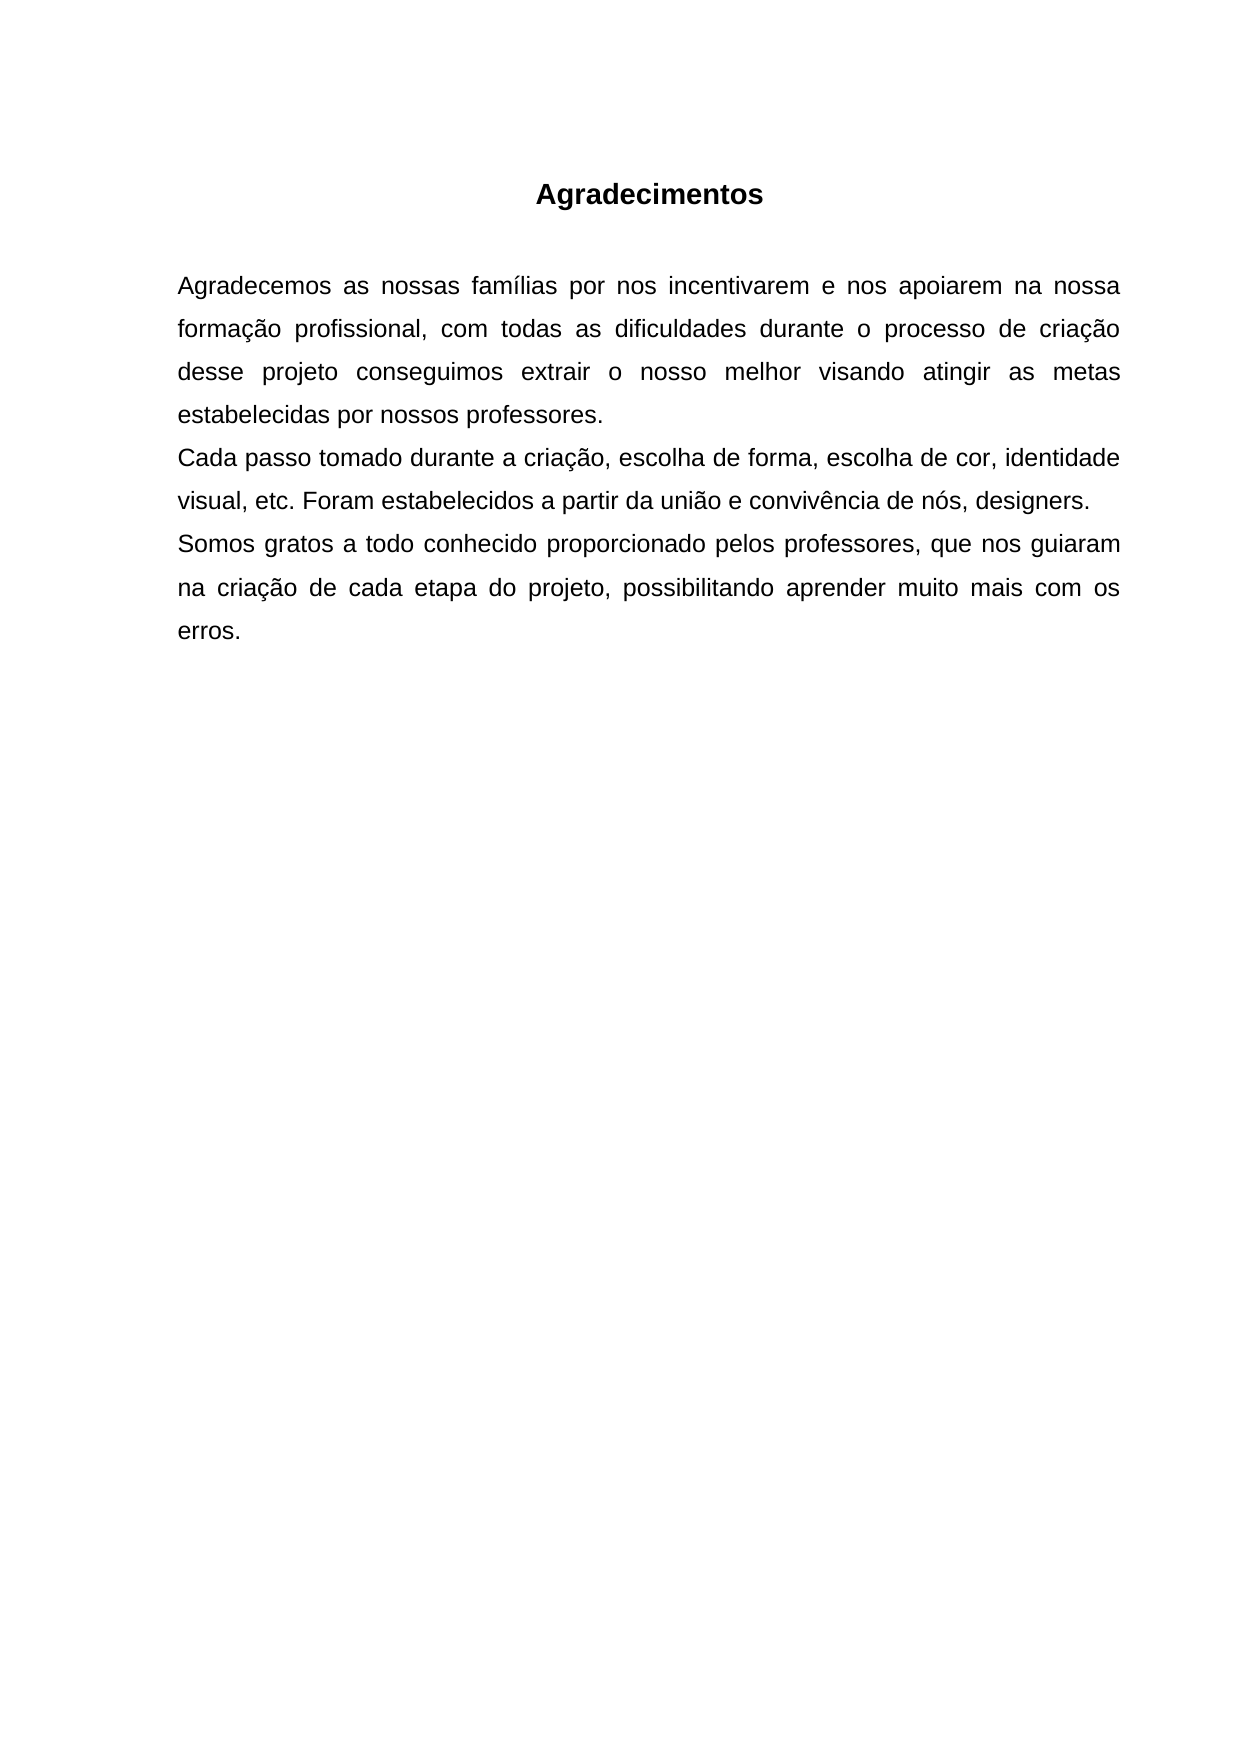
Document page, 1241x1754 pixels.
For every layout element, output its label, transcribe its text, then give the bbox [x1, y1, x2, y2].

text Cada passo tomado durante a criação, escolha de forma, escolha de cor, identidade visual, etc. Foram estabelecidos a partir da união e convivência de nós, designers. [177, 443, 1122, 515]
text Agradecemos as nossas famílias por nos incentivarem e nos apoiarem na nossa formação profissional, com todas as dificuldades durante o processo de criação desse projeto conseguimos extrair o nosso melhor visando atingir as metas estabelecidas por nossos professores. [177, 271, 1122, 429]
text Somos gratos a todo conhecido proporcionado pelos professores, que nos guiaram na criação de cada etapa do projeto, possibilitando aprender muito mais com os erros. [177, 529, 1122, 644]
text Agradecimentos [177, 177, 1122, 211]
